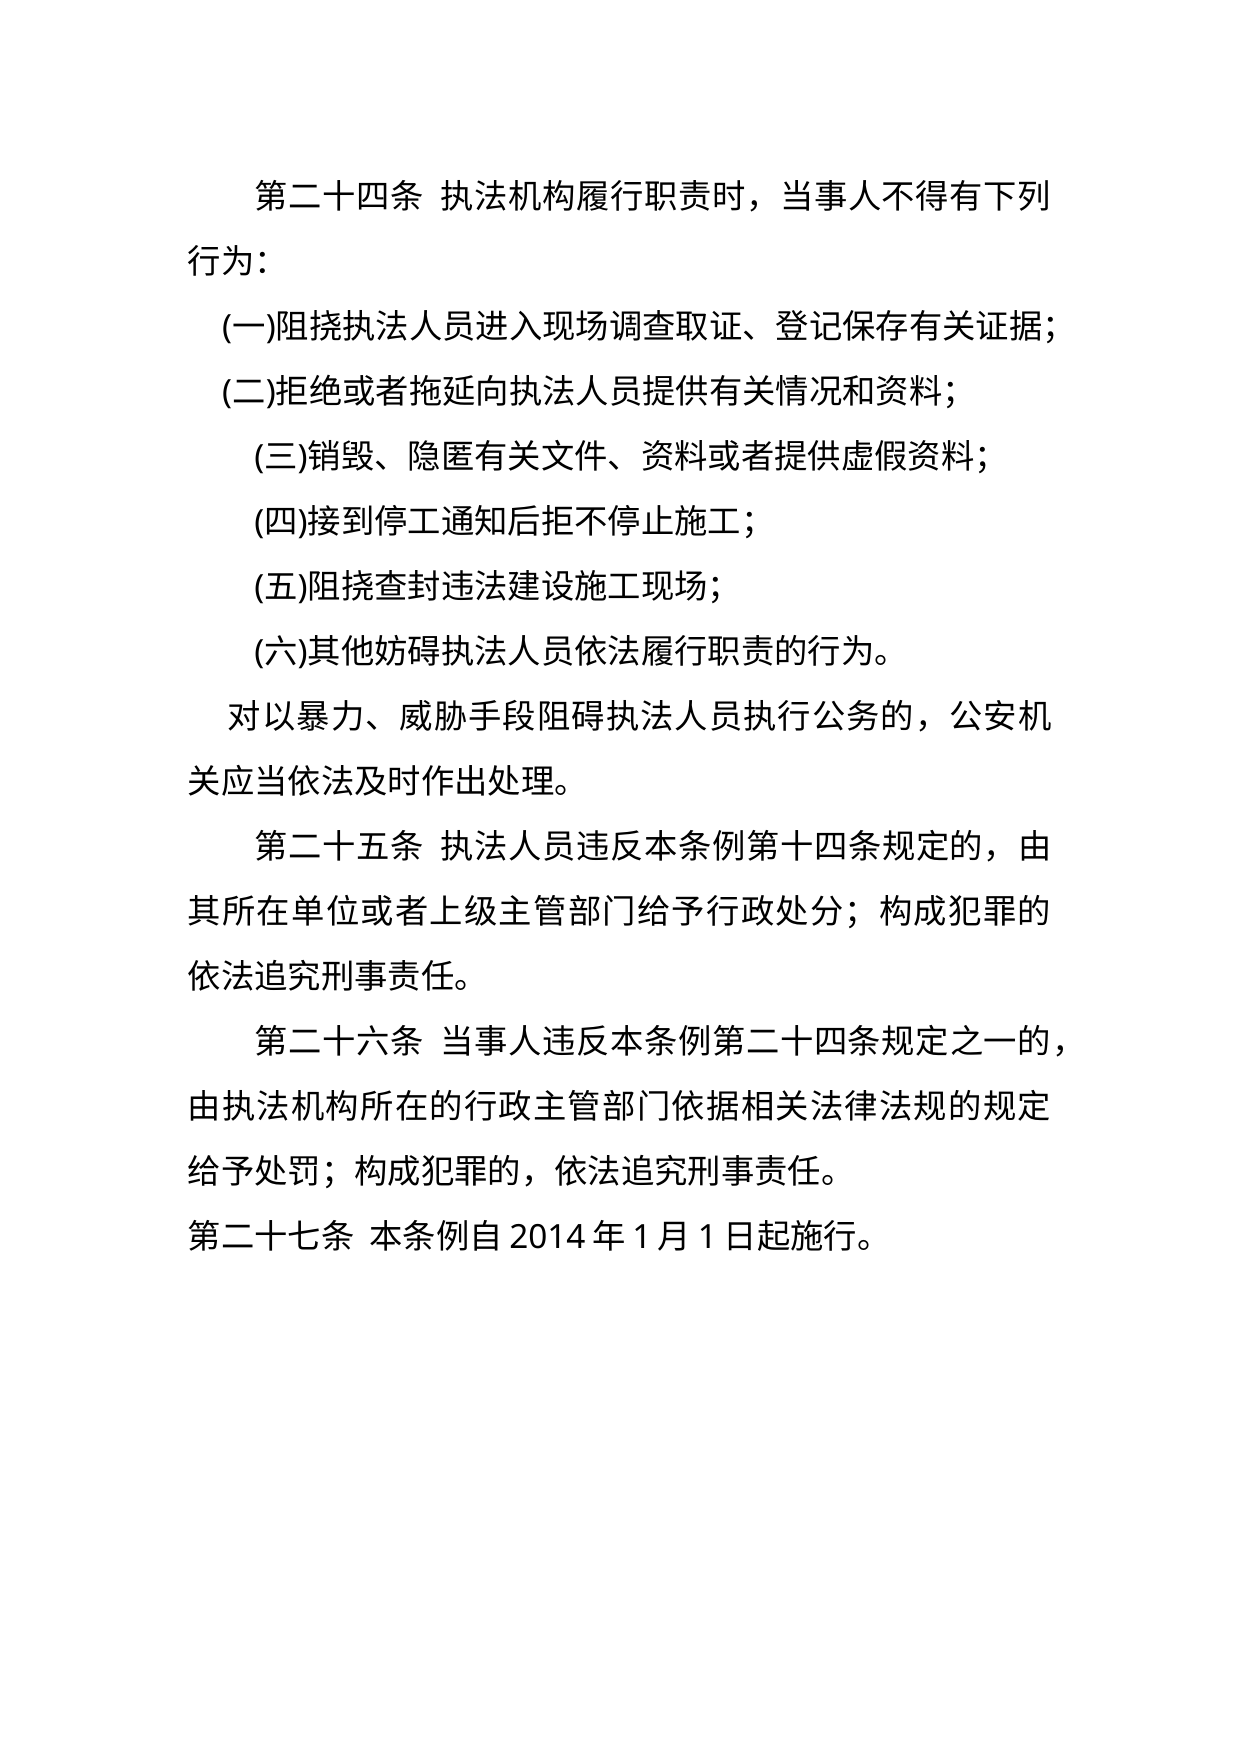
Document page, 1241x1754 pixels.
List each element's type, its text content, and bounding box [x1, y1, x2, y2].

text (一)阻挠执法人员进入现场调查取证、登记保存有关证据； [187, 292, 1053, 357]
text (二)拒绝或者拖延向执法人员提供有关情况和资料； [187, 357, 1053, 422]
text (五)阻挠查封违法建设施工现场； [187, 552, 1053, 617]
text (六)其他妨碍执法人员依法履行职责的行为。 [187, 617, 1053, 682]
text 第二十七条 本条例自2014年1月1日起施行。 [187, 1202, 1053, 1267]
text 对以暴力、威胁手段阻碍执法人员执行公务的，公安机关应当依法及时作出处理。 [187, 682, 1053, 812]
text 第二十五条 执法人员违反本条例第十四条规定的，由其所在单位或者上级主管部门给予行政处分；构成犯罪的，依法追究刑事责任。 [187, 812, 1053, 1007]
text 第二十四条 执法机构履行职责时，当事人不得有下列行为： [187, 162, 1053, 292]
text (四)接到停工通知后拒不停止施工； [187, 487, 1053, 552]
text (三)销毁、隐匿有关文件、资料或者提供虚假资料； [187, 422, 1053, 487]
text 第二十六条 当事人违反本条例第二十四条规定之一的，由执法机构所在的行政主管部门依据相关法律法规的规定给予处罚；构成犯罪的，依法追究刑事责任。 [187, 1007, 1053, 1202]
